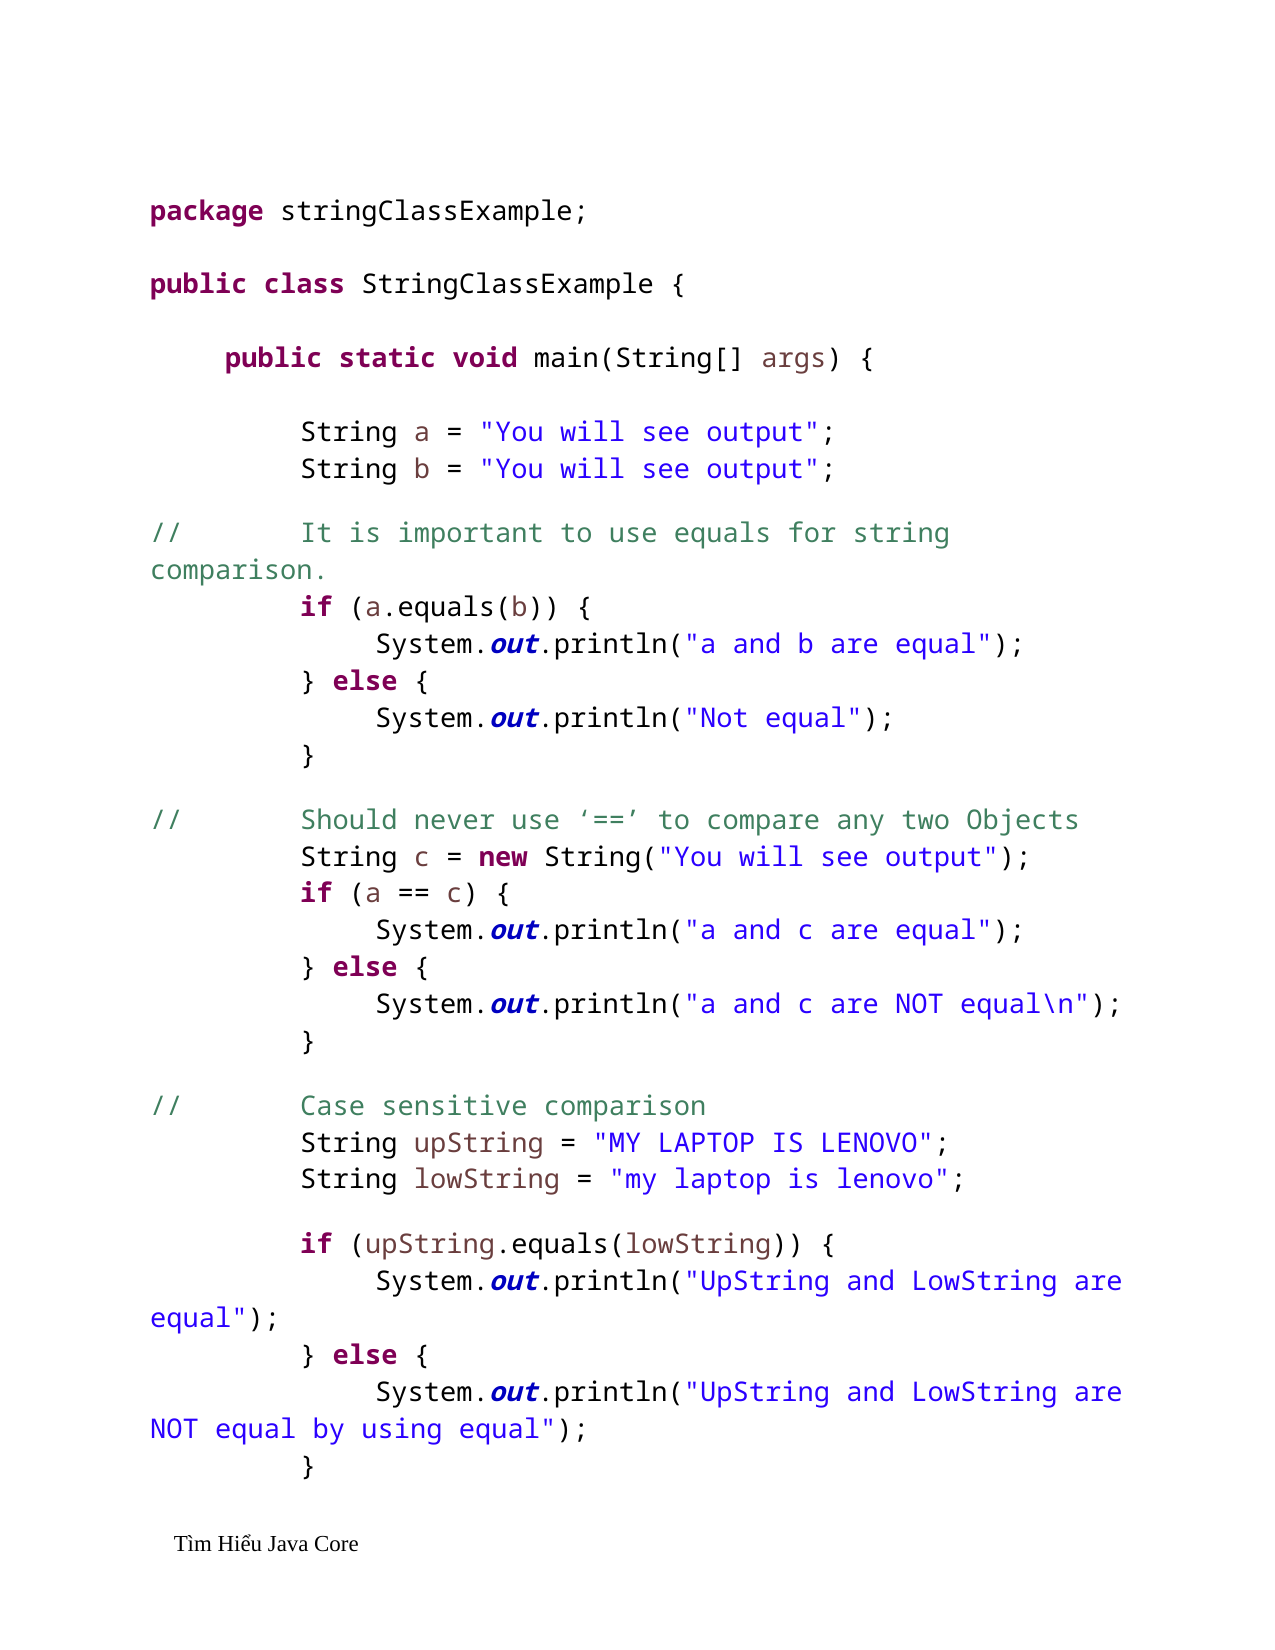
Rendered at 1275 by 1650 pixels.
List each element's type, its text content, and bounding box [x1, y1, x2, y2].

text System.out.println("a and b are equal"); [150, 624, 1125, 661]
text } else { [150, 661, 1125, 698]
text System.out.println("UpString and LowString are NOT equal by using equal"); [150, 1372, 1125, 1446]
text String c = new String("You will see output"); [150, 837, 1125, 874]
text System.out.println("UpString and LowString are equal"); [150, 1262, 1125, 1336]
text } else { [150, 948, 1125, 984]
text System.out.println("Not equal"); [150, 698, 1125, 735]
text String b = "You will see output"; [150, 449, 1125, 486]
text } [150, 1021, 1125, 1058]
text System.out.println("a and c are equal"); [150, 911, 1125, 948]
text if (upString.equals(lowString)) { [150, 1225, 1125, 1262]
text // Case sensitive comparison [150, 1086, 1125, 1123]
text String lowString = "my laptop is lenovo"; [150, 1160, 1125, 1197]
text System.out.println("a and c are NOT equal\n"); [150, 984, 1125, 1021]
text public class StringClassExample { [150, 265, 1125, 302]
text public static void main(String[] args) { [150, 338, 1125, 375]
text String a = "You will see output"; [150, 412, 1125, 449]
text package stringClassExample; [150, 191, 1125, 228]
text if (a.equals(b)) { [150, 588, 1125, 624]
text if (a == c) { [150, 874, 1125, 911]
text } [150, 735, 1125, 772]
text } [150, 1446, 1125, 1483]
text } else { [150, 1336, 1125, 1372]
text // Should never use ‘==’ to compare any two Objects [150, 800, 1125, 837]
text // It is important to use equals for string comparison. [150, 514, 1125, 588]
text String upString = "MY LAPTOP IS LENOVO"; [150, 1123, 1125, 1160]
